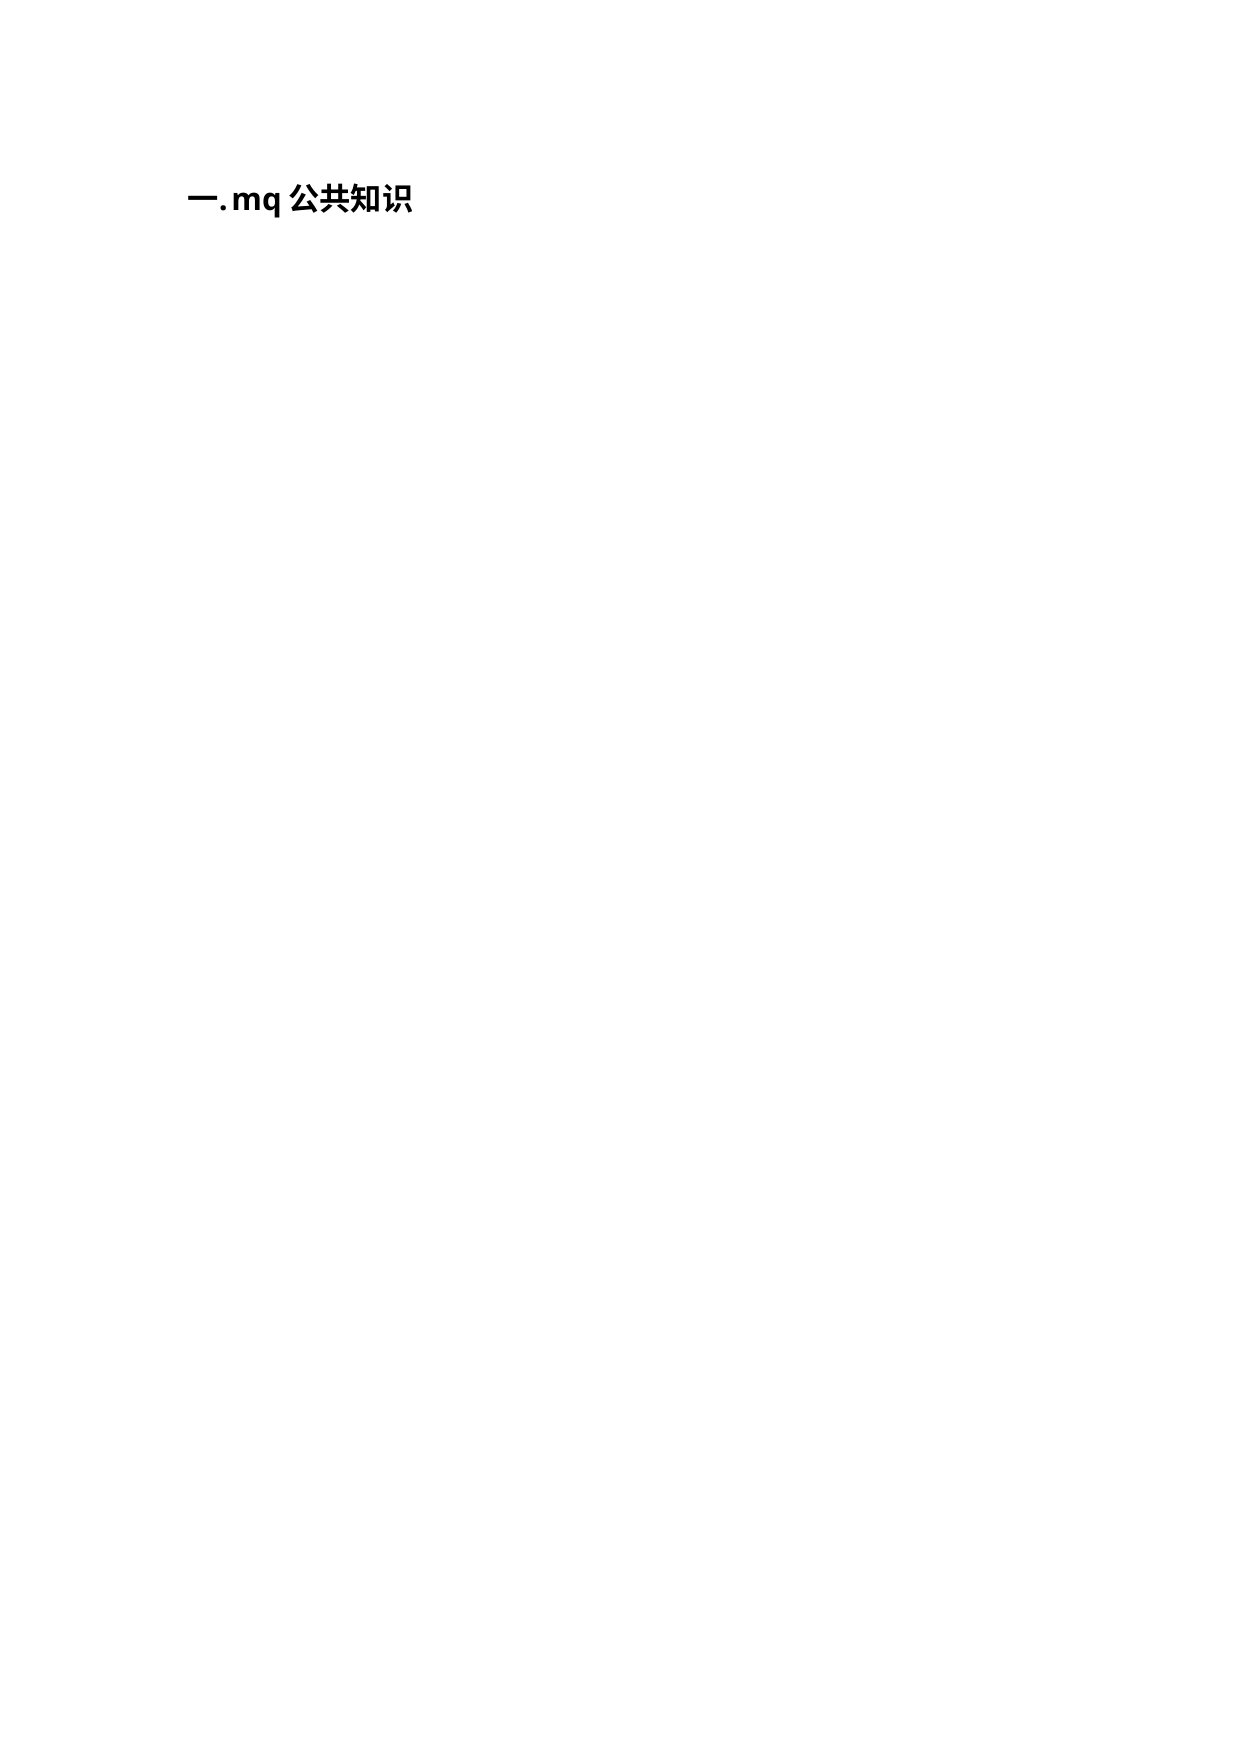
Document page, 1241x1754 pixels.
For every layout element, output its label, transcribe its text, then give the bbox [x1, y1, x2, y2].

subtitle mq公共知识 [187, 174, 1053, 220]
